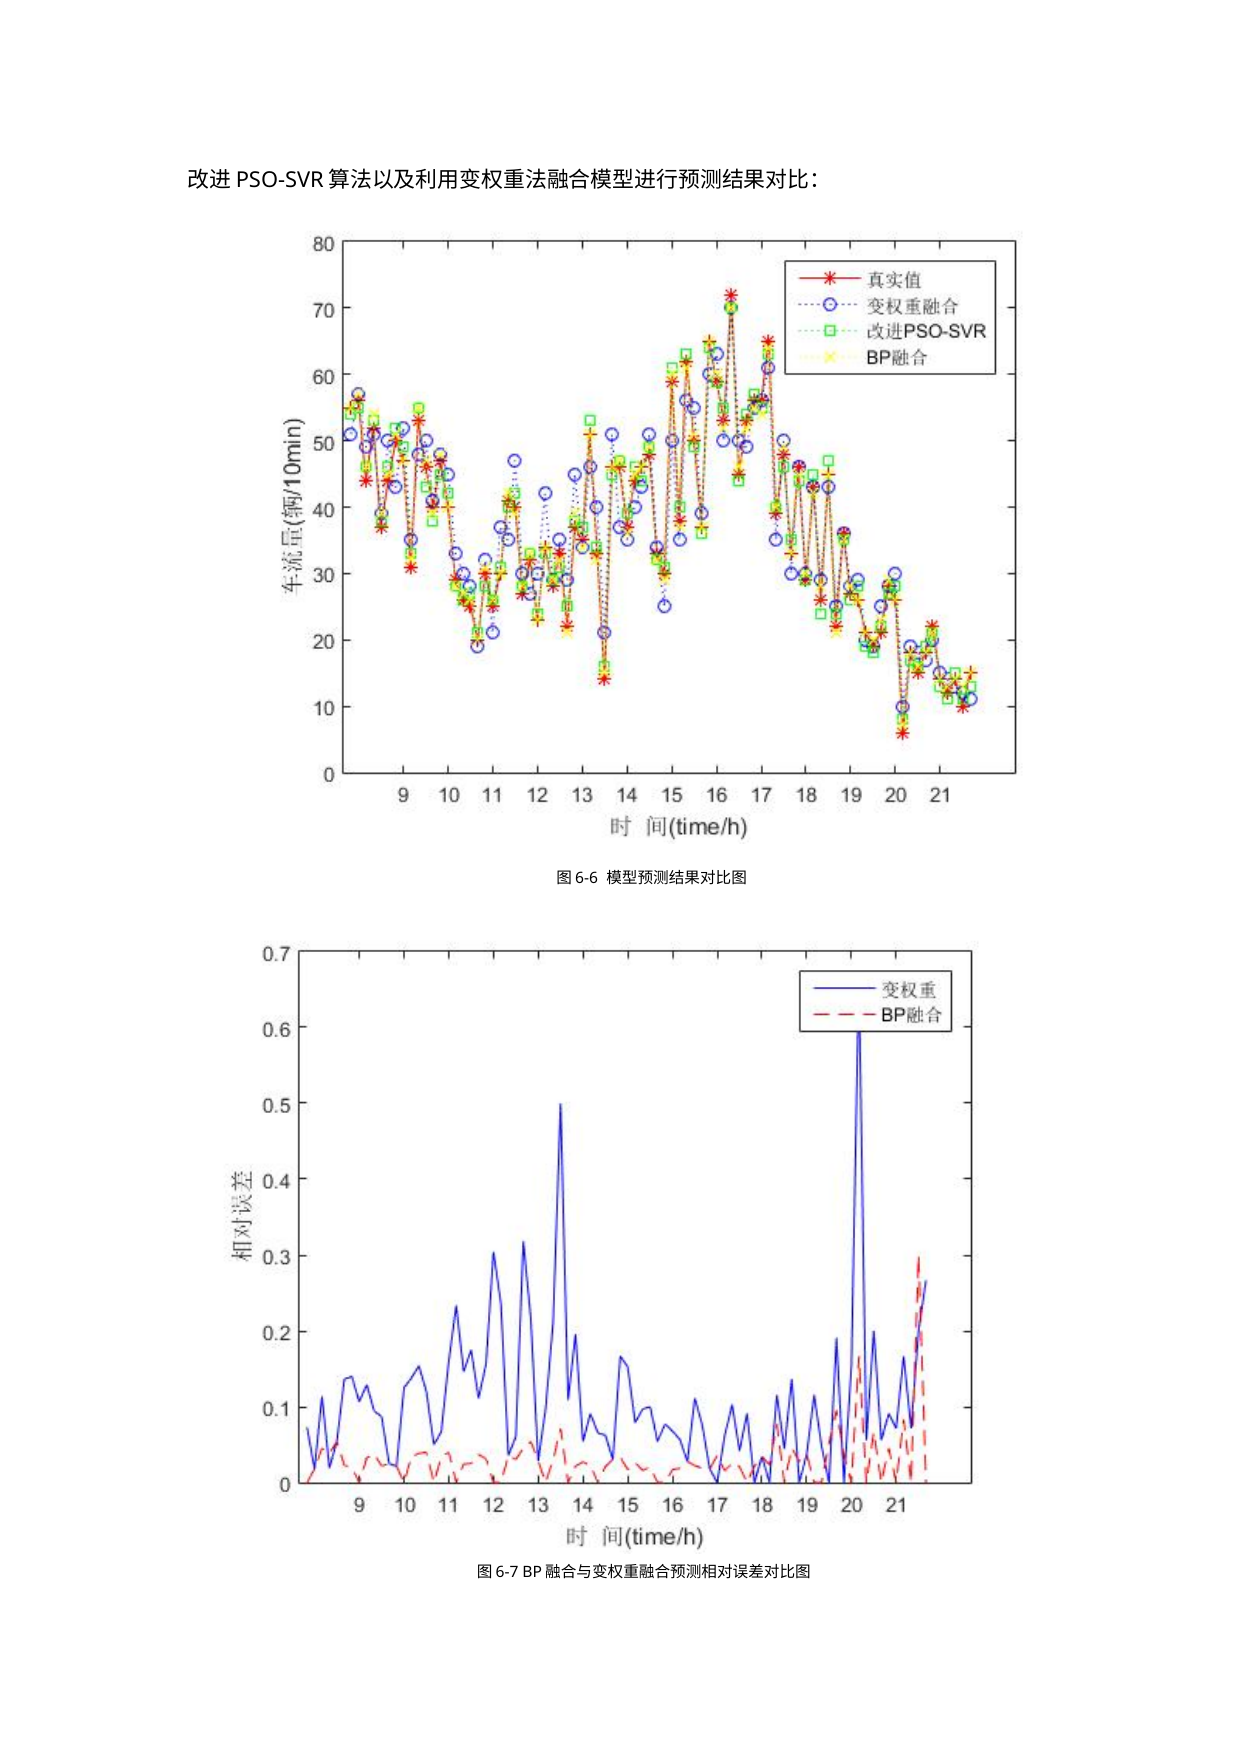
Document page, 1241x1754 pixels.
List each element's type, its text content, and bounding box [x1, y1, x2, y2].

picture [231, 194, 1097, 844]
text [187, 162, 1053, 194]
text 图6-7 BP融合与变权重融合预测相对误差对比图 [187, 1554, 1053, 1587]
text 图6-6 模型预测结果对比图 [231, 844, 1053, 893]
picture [187, 904, 1053, 1554]
